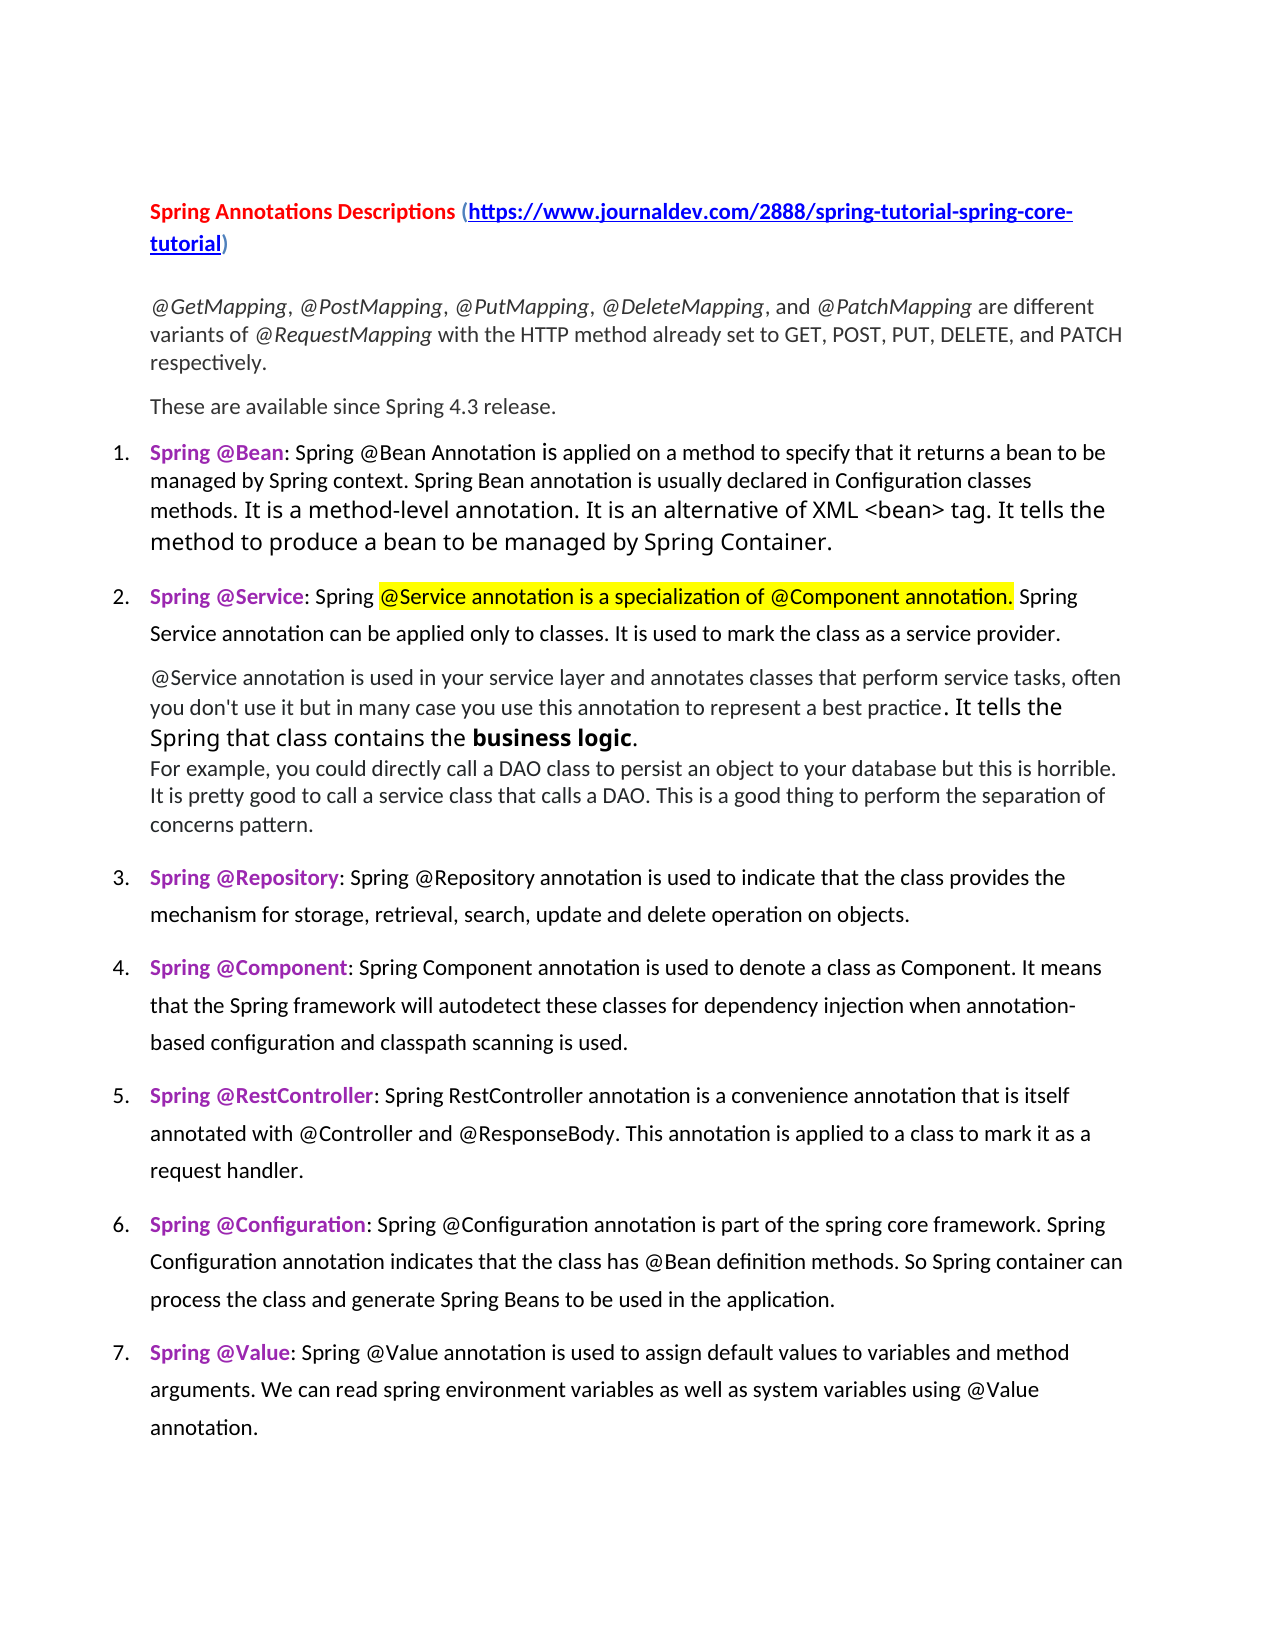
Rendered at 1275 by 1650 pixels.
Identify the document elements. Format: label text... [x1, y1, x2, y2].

subtitle Spring Annotations Descriptions (https://www.journaldev.com/2888/spring-tutorial-spring-core-tutorial) [150, 197, 1125, 257]
text @Service annotation is used in your service layer and annotates classes that perform service tasks, often you don't use it but in many case you use this annotation to represent a best practice. It tells the Spring that class contains the business logic. [150, 663, 1125, 754]
list Spring @Bean: Spring @Bean Annotation is applied on a method to specify that it returns a bean to be managed by Spring context. Spring Bean annotation is usually declared in Configuration classes methods. It is a method-level annotation. It is an alternative of XML <bean> tag. It tells the method to produce a bean to be managed by Spring Container. [112, 436, 1125, 557]
list Spring @Value: Spring @Value annotation is used to assign default values to variables and method arguments. We can read spring environment variables as well as system variables using @Value annotation. [112, 1328, 1125, 1441]
text For example, you could directly call a DAO class to persist an object to your database but this is horrible. It is pretty good to call a service class that calls a DAO. This is a good thing to perform the separation of concerns pattern. [150, 754, 1125, 838]
text These are available since Spring 4.3 release. [150, 392, 1125, 420]
text @GetMapping, @PostMapping, @PutMapping, @DeleteMapping, and @PatchMapping are different variants of @RequestMapping with the HTTP method already set to GET, POST, PUT, DELETE, and PATCH respectively. [150, 292, 1125, 377]
list Spring @Configuration: Spring @Configuration annotation is part of the spring core framework. Spring Configuration annotation indicates that the class has @Bean definition methods. So Spring container can process the class and generate Spring Beans to be used in the application. [112, 1200, 1125, 1313]
list Spring @Component: Spring Component annotation is used to denote a class as Component. It means that the Spring framework will autodetect these classes for dependency injection when annotation-based configuration and classpath scanning is used. [112, 944, 1125, 1056]
list Spring @Service: Spring @Service annotation is a specialization of @Component annotation. Spring Service annotation can be applied only to classes. It is used to mark the class as a service provider. [112, 572, 1125, 647]
list Spring @RestController: Spring RestController annotation is a convenience annotation that is itself annotated with @Controller and @ResponseBody. This annotation is applied to a class to mark it as a request handler. [112, 1072, 1125, 1184]
list Spring @Repository: Spring @Repository annotation is used to indicate that the class provides the mechanism for storage, retrieval, search, update and delete operation on objects. [112, 853, 1125, 928]
